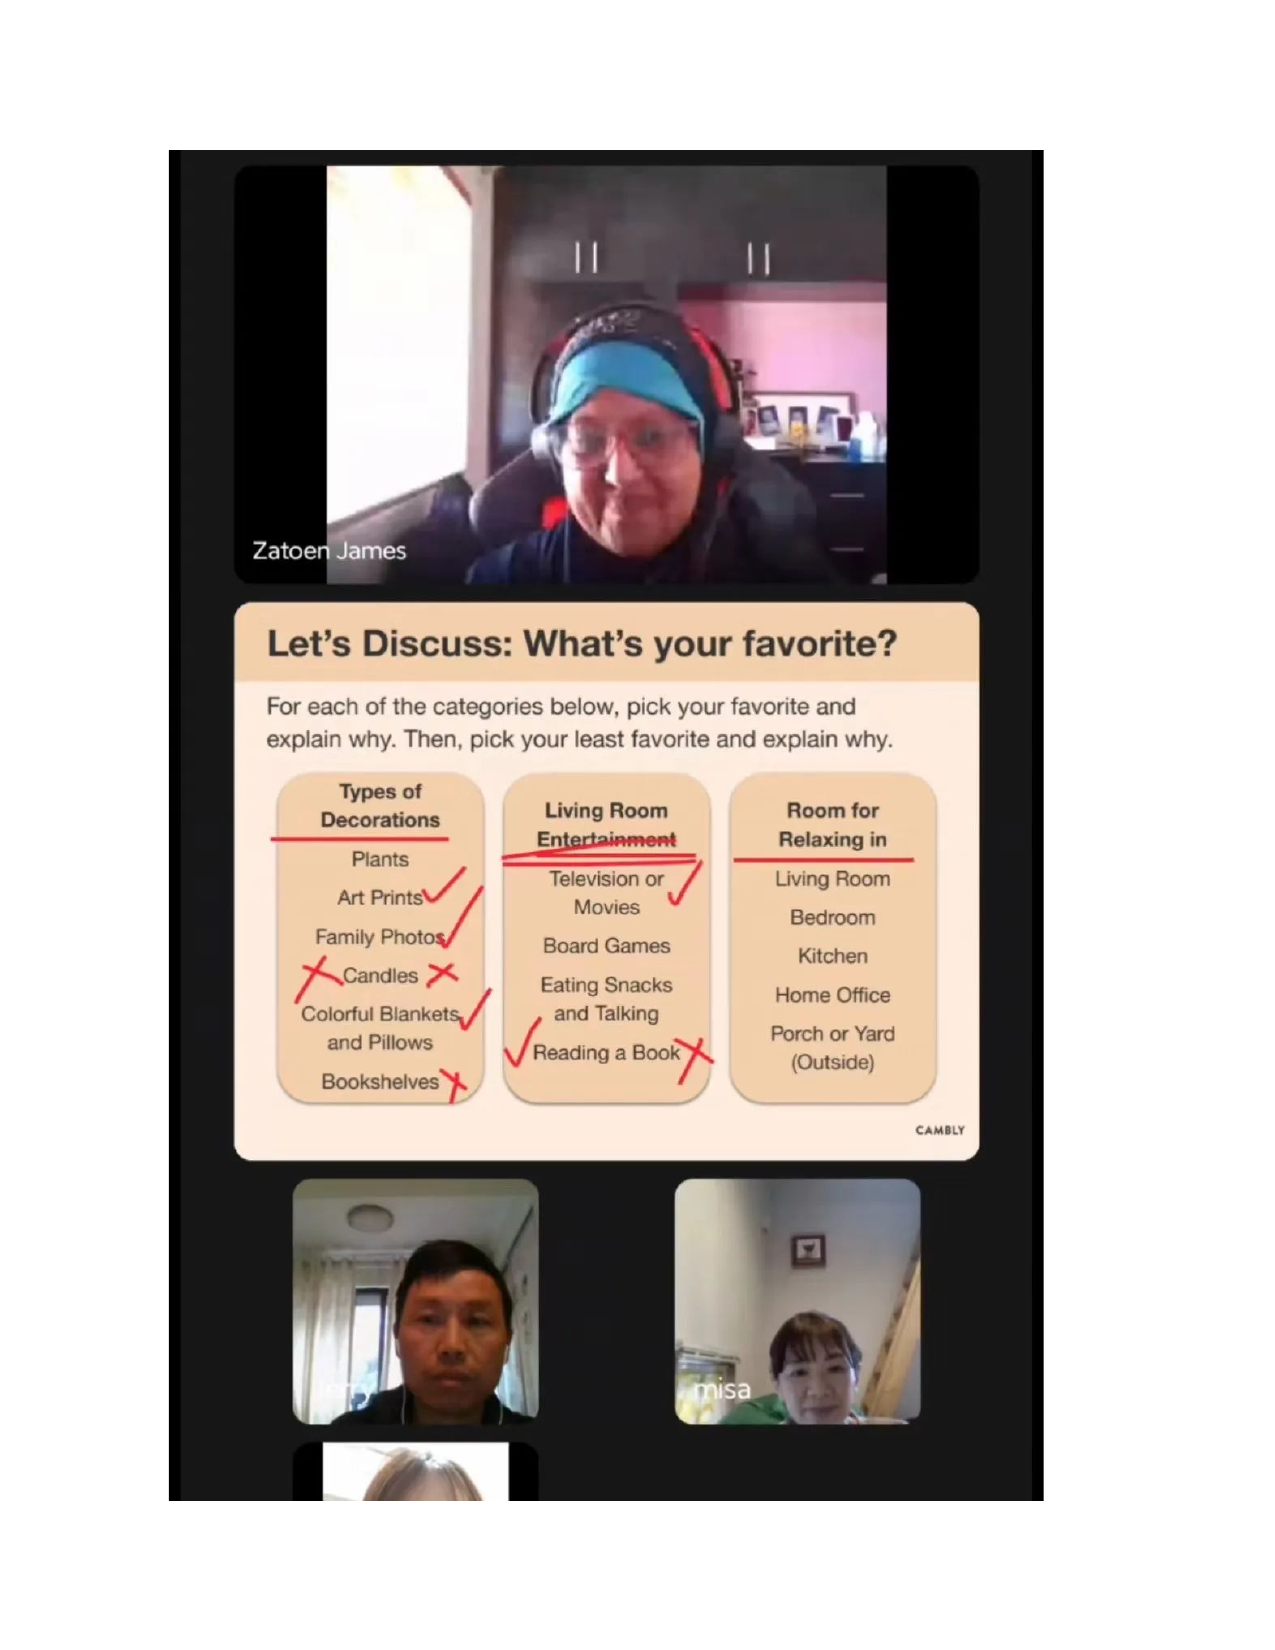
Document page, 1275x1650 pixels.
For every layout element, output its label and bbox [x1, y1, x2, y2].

picture [168, 150, 1044, 1501]
